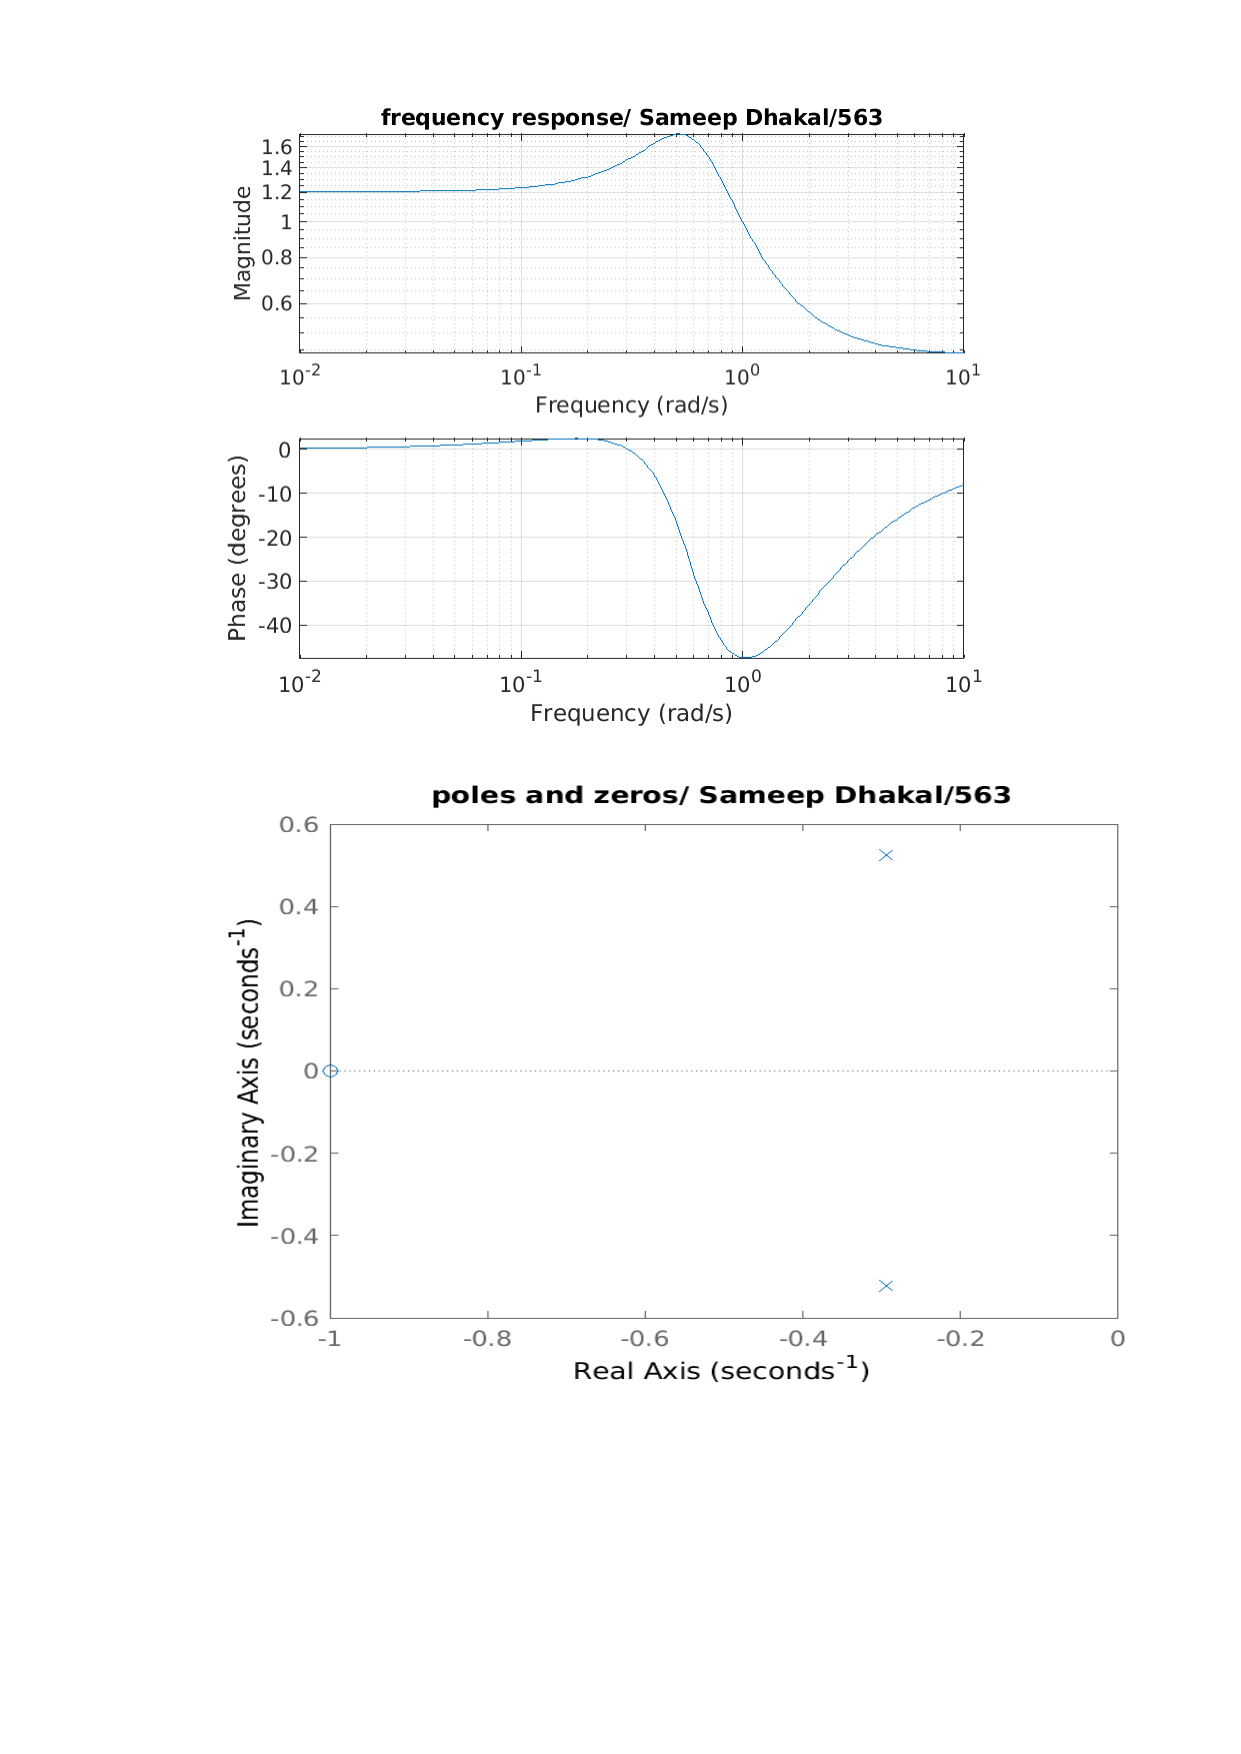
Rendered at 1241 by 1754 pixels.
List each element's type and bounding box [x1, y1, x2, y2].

picture [225, 784, 1127, 1384]
picture [225, 106, 984, 728]
